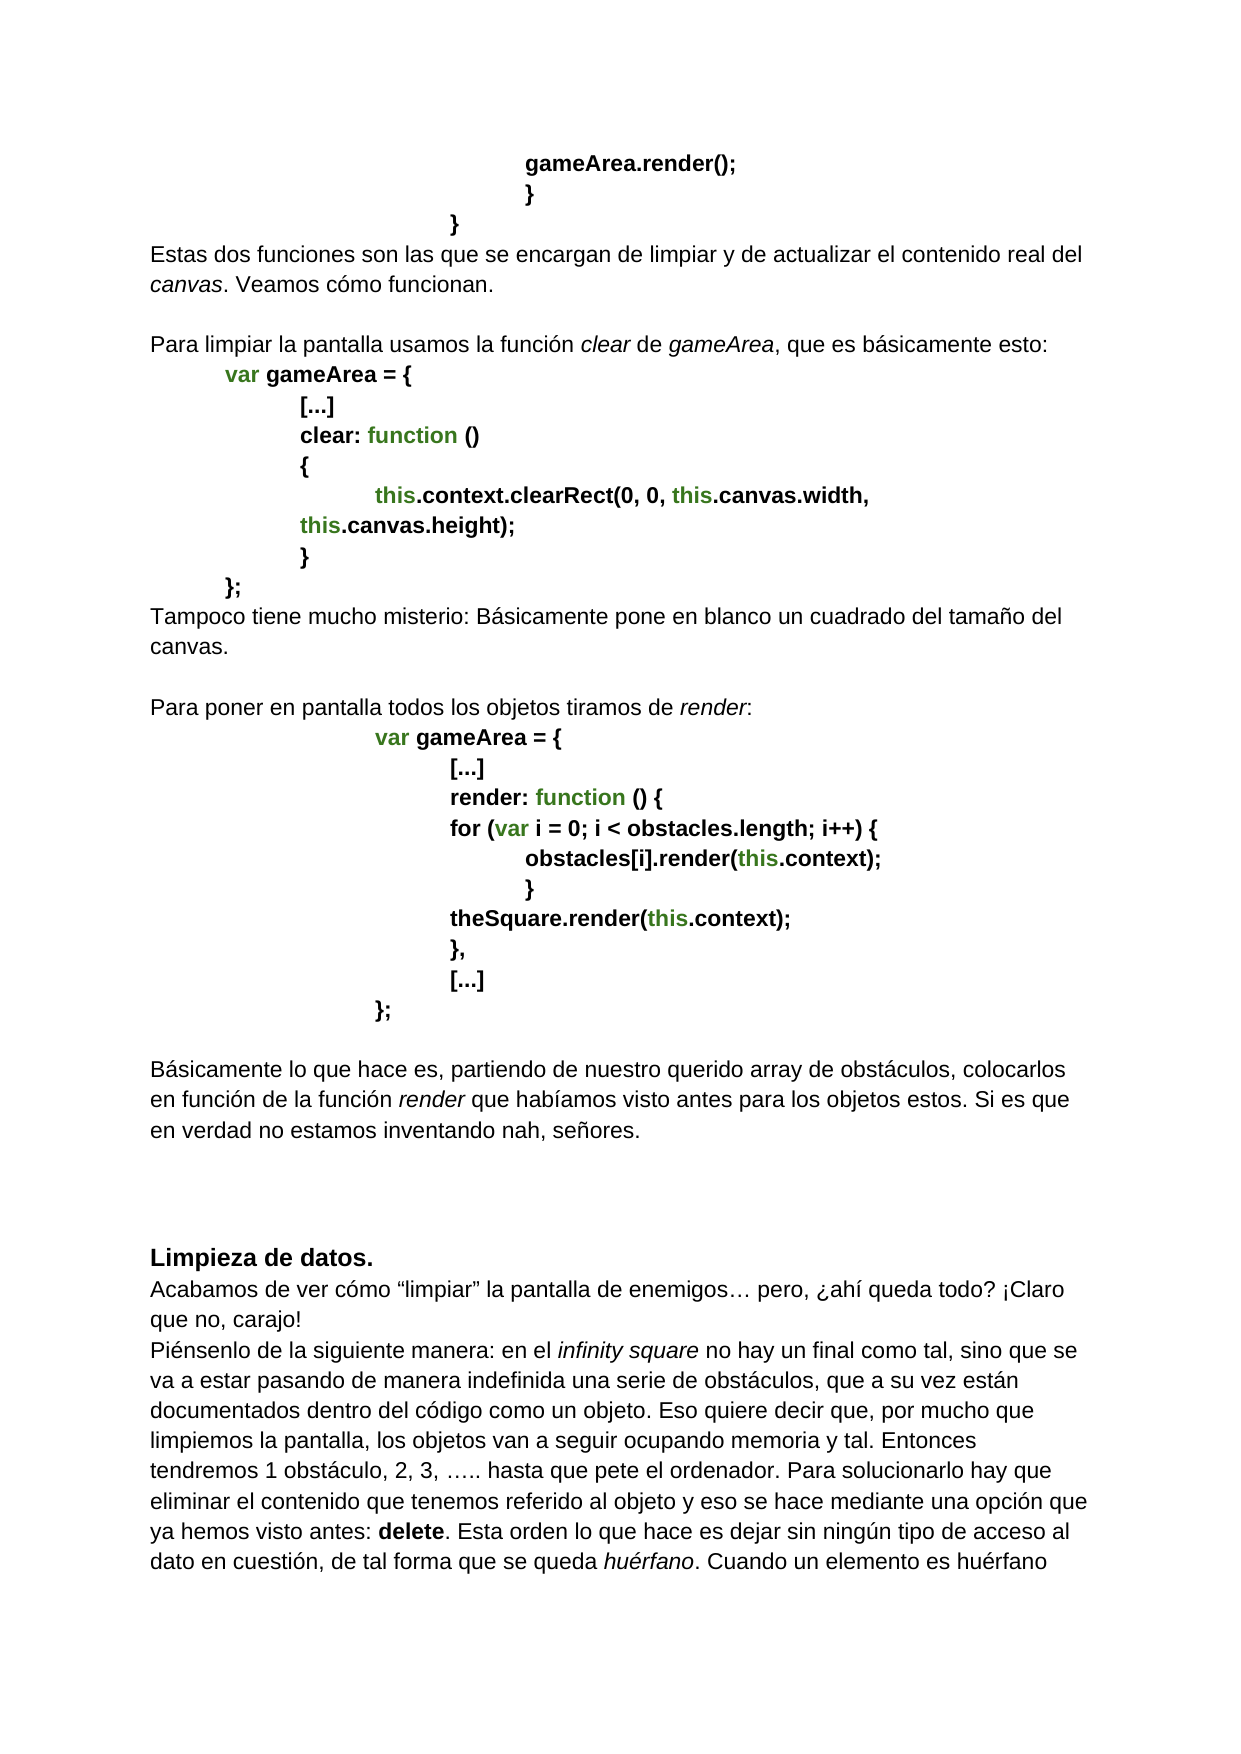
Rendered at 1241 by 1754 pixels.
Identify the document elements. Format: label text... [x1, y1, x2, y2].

text Tampoco tiene mucho misterio: Básicamente pone en blanco un cuadrado del tamaño del canvas. [150, 603, 1090, 660]
text var gameArea = { [375, 724, 1090, 750]
text theSquare.render(this.context); [450, 905, 1090, 932]
text obstacles[i].render(this.context); [450, 845, 1090, 871]
text Estas dos funciones son las que se encargan de limpiar y de actualizar el contenido real del canvas. Veamos cómo funcionan. [150, 241, 1090, 297]
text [150, 1337, 1090, 1574]
text Para poner en pantalla todos los objetos tiramos de render: [150, 694, 1090, 720]
text }, [450, 935, 1090, 962]
text var gameArea = { [225, 361, 1090, 388]
text Básicamente lo que hace es, partiendo de nuestro querido array de obstáculos, colocarlos en función de la función render que habíamos visto antes para los objetos estos. Si es que en verdad no estamos inventando nah, señores. [150, 1056, 1090, 1143]
text }; [225, 573, 1090, 599]
text { [300, 452, 1090, 478]
text }; [375, 996, 1090, 1022]
text [...] [300, 392, 1090, 418]
text gameArea.render(); [525, 150, 1090, 176]
text for (var i = 0; i < obstacles.length; i++) { [450, 814, 1090, 841]
text render: function () { [450, 784, 1090, 811]
text } [300, 543, 1090, 569]
text Para limpiar la pantalla usamos la función clear de gameArea, que es básicamente esto: [150, 331, 1090, 358]
text } [525, 180, 1090, 207]
text } [450, 875, 1090, 901]
text this.context.clearRect(0, 0, this.canvas.width, this.canvas.height); [300, 482, 1090, 539]
text [...] [450, 754, 1090, 781]
text Limpieza de datos. [150, 1243, 1090, 1272]
text clear: function () [300, 422, 1090, 448]
text Acabamos de ver cómo “limpiar” la pantalla de enemigos… pero, ¿ahí queda todo? ¡Claro que no, carajo! [150, 1276, 1090, 1333]
text } [450, 210, 1090, 237]
text [...] [450, 966, 1090, 992]
